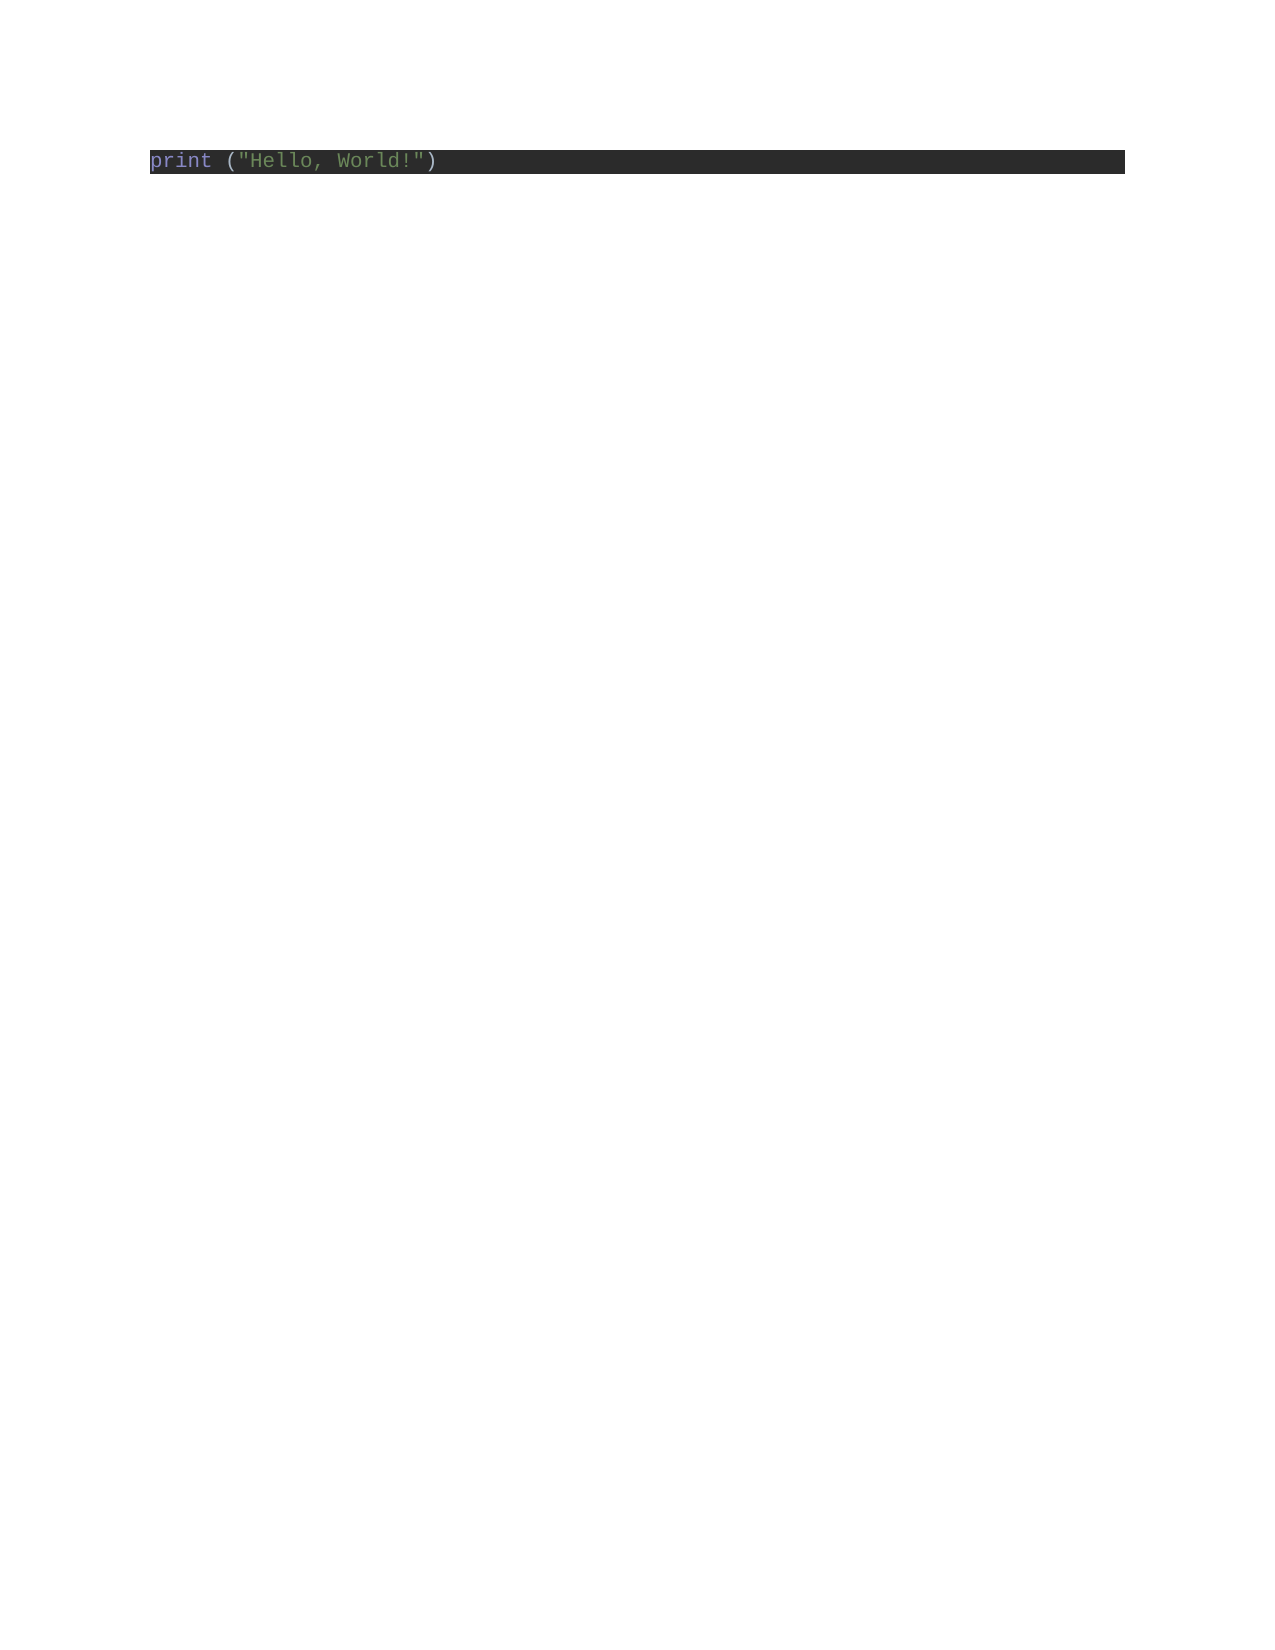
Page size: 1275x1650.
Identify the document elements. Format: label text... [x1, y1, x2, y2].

text print ("Hello, World!") [150, 150, 1125, 174]
